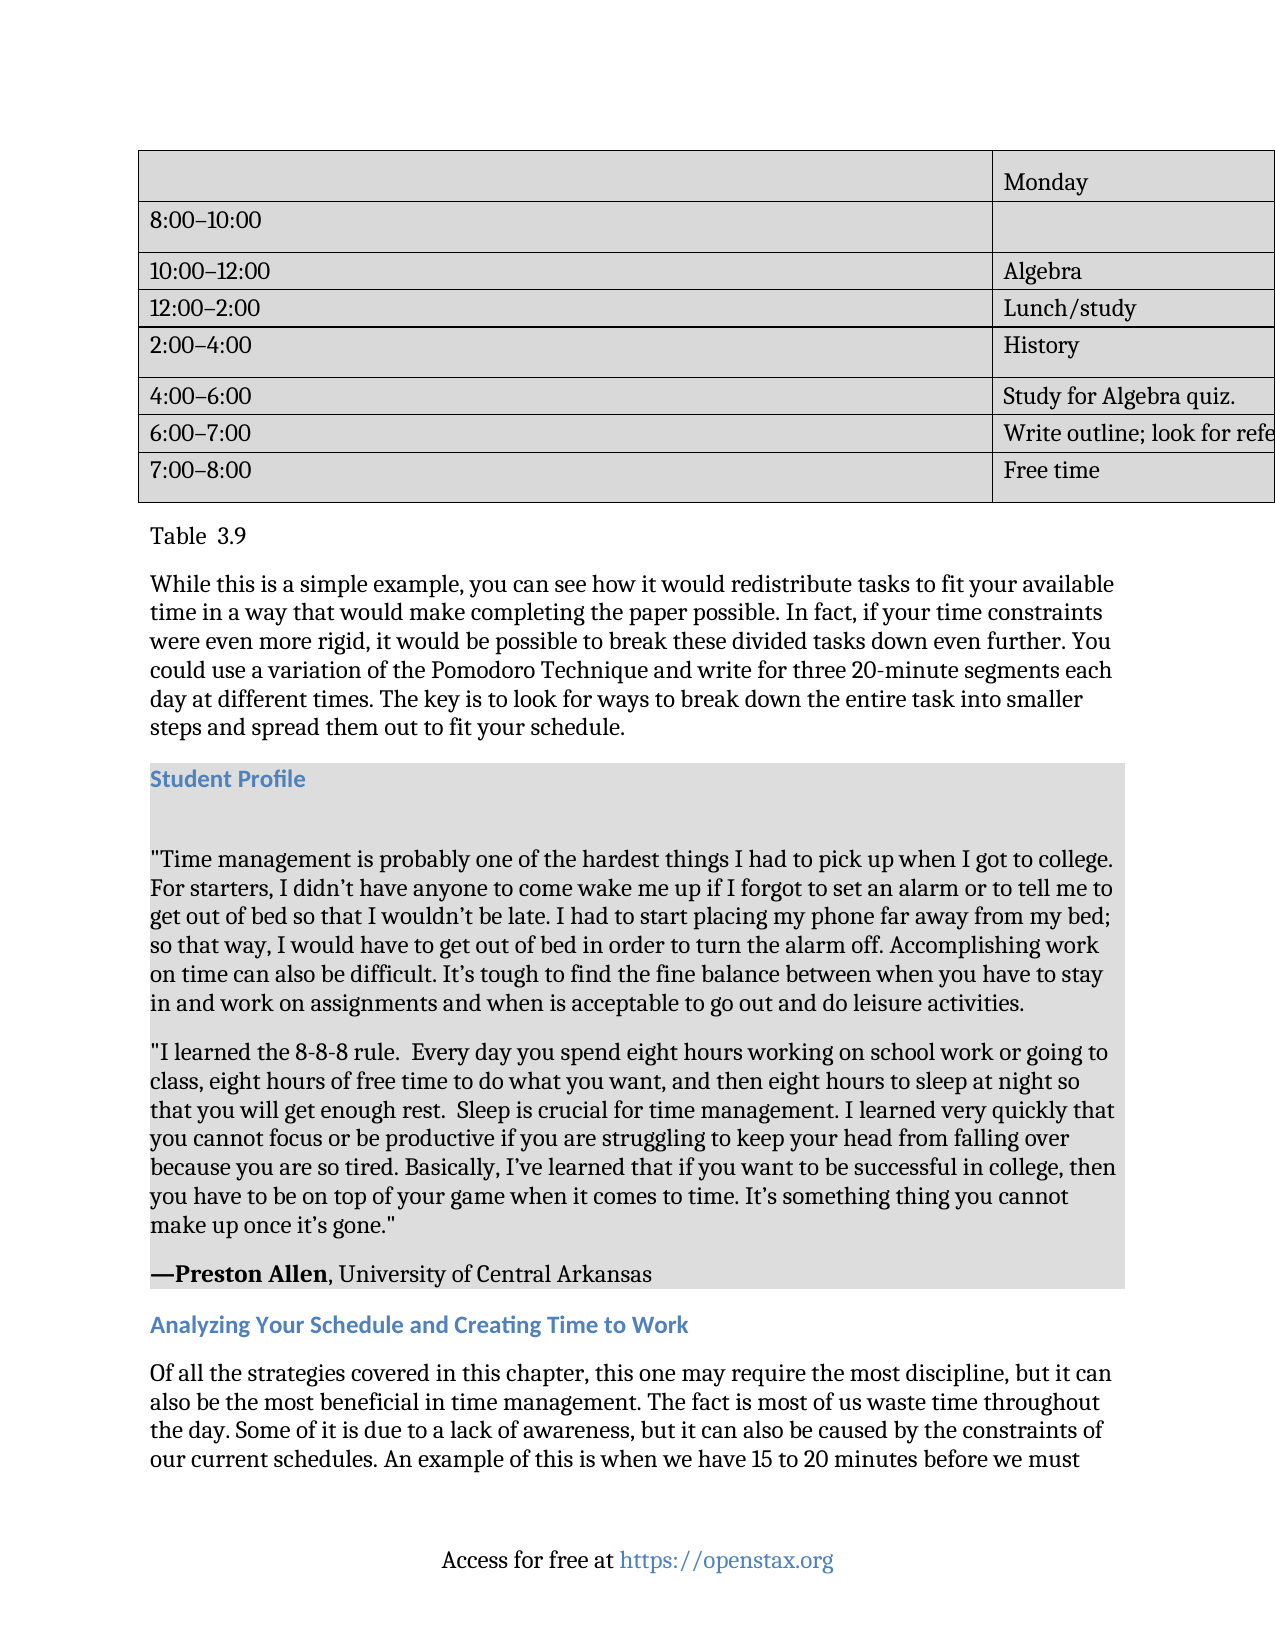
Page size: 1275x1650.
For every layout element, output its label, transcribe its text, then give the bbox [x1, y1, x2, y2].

text —Preston Allen, University of Central Arkansas [150, 1260, 1125, 1289]
table_cell 2:00–4:00 [139, 328, 992, 377]
text "I learned the 8-8-8 rule. Every day you spend eight hours working on school work or going to class, eight hours of free time to do what you want, and then eight hours to sleep at night so that you will get enough rest. Sleep is crucial for time management. I learned very quickly that you cannot focus or be productive if you are struggling to keep your head from falling over because you are so tired. Basically, I’ve learned that if you want to be successful in college, then you have to be on top of your game when it comes to time. It’s something thing you cannot make up once it’s gone." [150, 1038, 1125, 1239]
subtitle Analyzing Your Schedule and Creating Time to Work [150, 1310, 1125, 1340]
table_cell 12:00–2:00 [139, 290, 992, 326]
table_cell Study for Algebra quiz. [993, 378, 1274, 414]
table_cell [993, 202, 1274, 252]
text While this is a simple example, you can see how it would redistribute tasks to fit your available time in a way that would make completing the paper possible. In fact, if your time constraints were even more rigid, it would be possible to break these divided tasks down even further. You could use a variation of the Pomodoro Technique and write for three 20-minute segments each day at different times. The key is to look for ways to break down the entire task into smaller steps and spread them out to fit your schedule. [150, 569, 1125, 742]
subtitle Student Profile [150, 763, 1125, 793]
text "Time management is probably one of the hardest things I had to pick up when I got to college. For starters, I didn’t have anyone to come wake me up if I forgot to set an alarm or to tell me to get out of bed so that I wouldn’t be late. I had to start placing my phone far away from my bed; so that way, I would have to get out of bed in order to turn the alarm off. Accomplishing work on time can also be difficult. It’s tough to find the fine balance between when you have to stay in and work on assignments and when is acceptable to go out and do leisure activities. [150, 845, 1125, 1017]
table_cell Algebra [993, 253, 1274, 289]
table_cell 4:00–6:00 [139, 378, 992, 414]
table_cell Write outline; look for references. [993, 415, 1274, 452]
table_cell History [993, 328, 1274, 377]
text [150, 1359, 1125, 1474]
table_header Monday [993, 151, 1274, 201]
table_cell 7:00–8:00 [139, 453, 992, 502]
table_cell 6:00–7:00 [139, 415, 992, 452]
table_cell 10:00–12:00 [139, 253, 992, 289]
table_cell Free time [993, 453, 1274, 502]
table_header [139, 151, 992, 201]
table_cell 8:00–10:00 [139, 202, 992, 252]
table_cell Lunch/study [993, 290, 1274, 326]
text Table 3.9 [150, 522, 1125, 551]
